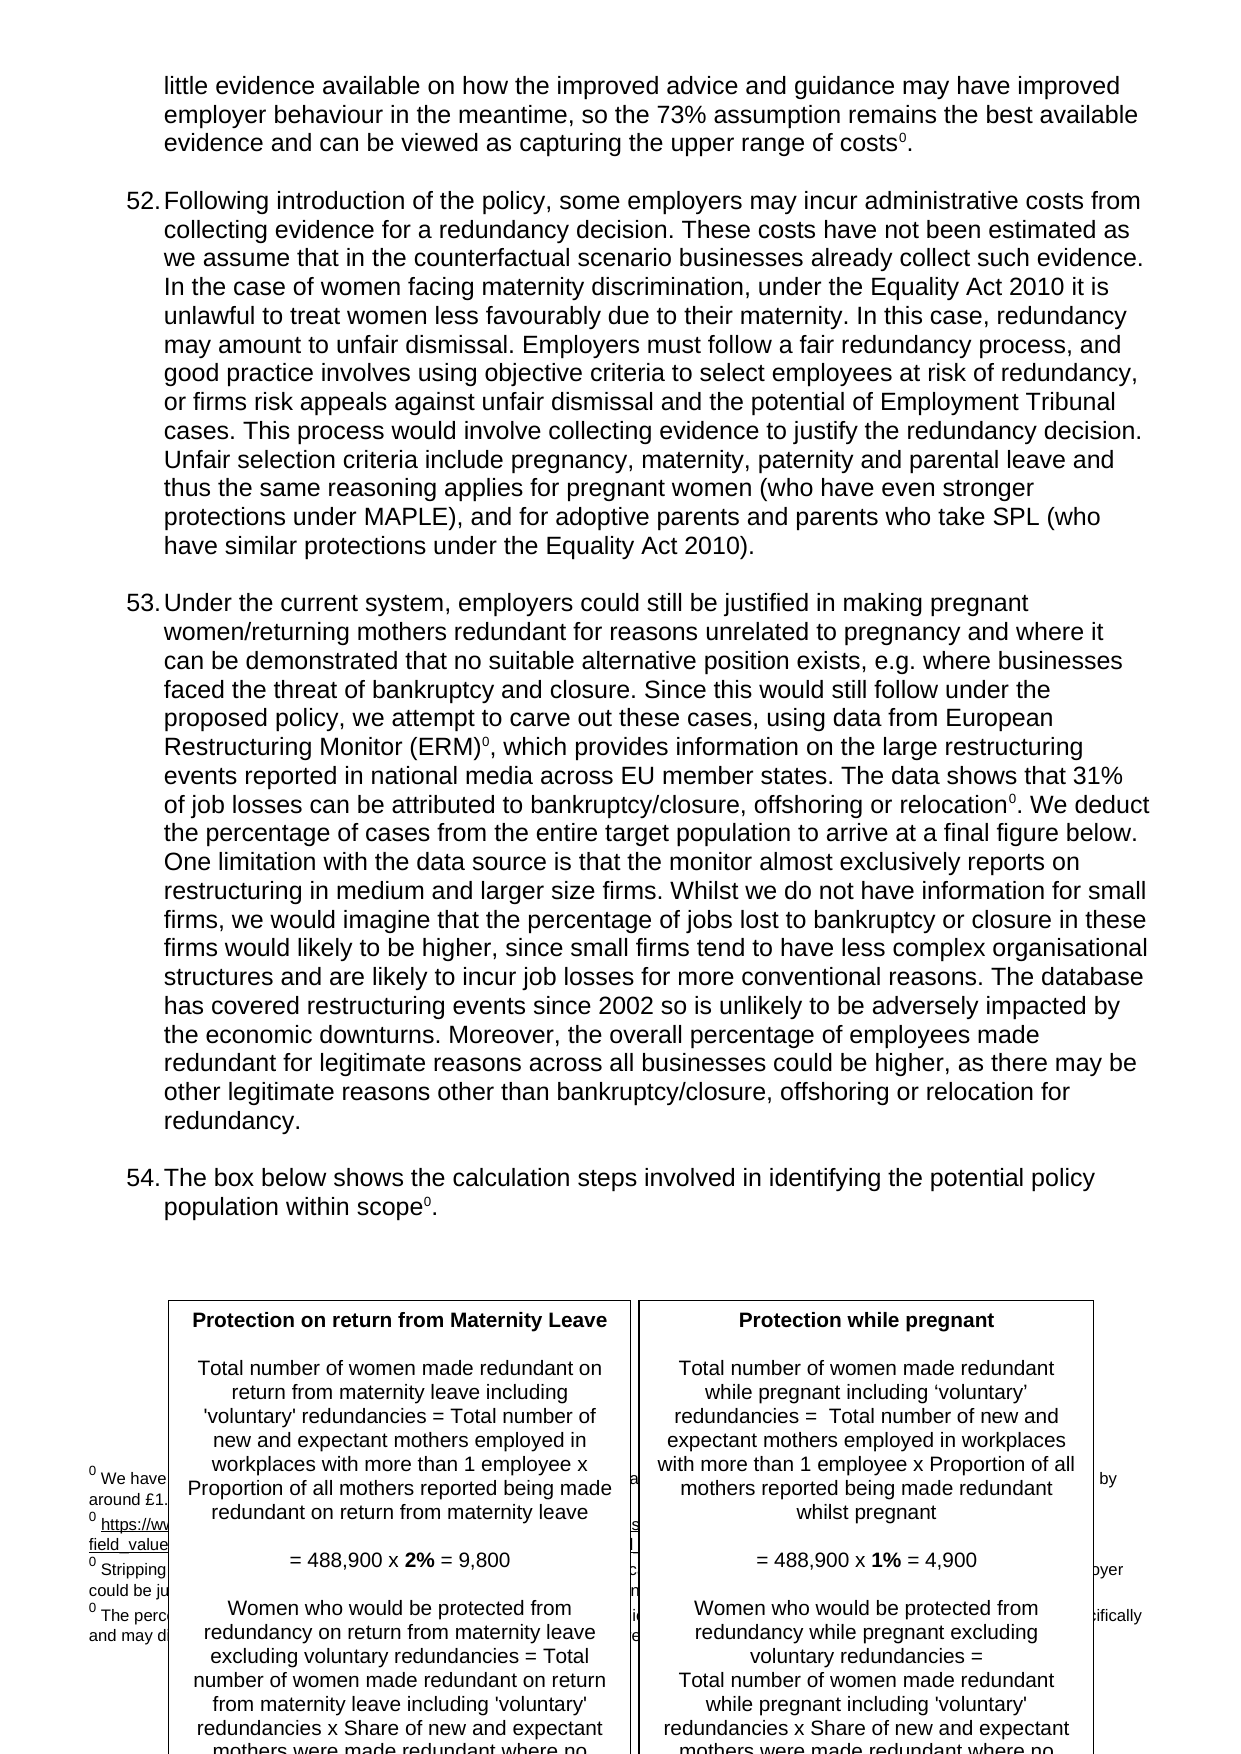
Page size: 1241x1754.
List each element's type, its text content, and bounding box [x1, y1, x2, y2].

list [126, 71, 1152, 157]
list Following introduction of the policy, some employers may incur administrative costs from collecting evidence for a redundancy decision. These costs have not been estimated as we assume that in the counterfactual scenario businesses already collect such evidence. In the case of women facing maternity discrimination, under the Equality Act 2010 it is unlawful to treat women less favourably due to their maternity. In this case, redundancy may amount to unfair dismissal. Employers must follow a fair redundancy process, and good practice involves using objective criteria to select employees at risk of redundancy, or firms risk appeals against unfair dismissal and the potential of Employment Tribunal cases. This process would involve collecting evidence to justify the redundancy decision. Unfair selection criteria include pregnancy, maternity, paternity and parental leave and thus the same reasoning applies for pregnant women (who have even stronger protections under MAPLE), and for adoptive parents and parents who take SPL (who have similar protections under the Equality Act 2010). [126, 186, 1152, 559]
list Under the current system, employers could still be justified in making pregnant women/returning mothers redundant for reasons unrelated to pregnancy and where it can be demonstrated that no suitable alternative position exists, e.g. where businesses faced the threat of bankruptcy and closure. Since this would still follow under the proposed policy, we attempt to carve out these cases, using data from European Restructuring Monitor (ERM), which provides information on the large restructuring events reported in national media across EU member states. The data shows that 31% of job losses can be attributed to bankruptcy/closure, offshoring or relocation. We deduct the percentage of cases from the entire target population to arrive at a final figure below. One limitation with the data source is that the monitor almost exclusively reports on restructuring in medium and larger size firms. Whilst we do not have information for small firms, we would imagine that the percentage of jobs lost to bankruptcy or closure in these firms would likely to be higher, since small firms tend to have less complex organisational structures and are likely to incur job losses for more conventional reasons. The database has covered restructuring events since 2002 so is unlikely to be adversely impacted by the economic downturns. Moreover, the overall percentage of employees made redundant for legitimate reasons across all businesses could be higher, as there may be other legitimate reasons other than bankruptcy/closure, offshoring or relocation for redundancy. [126, 588, 1152, 1134]
list The box below shows the calculation steps involved in identifying the potential policy population within scope. [126, 1163, 1152, 1221]
